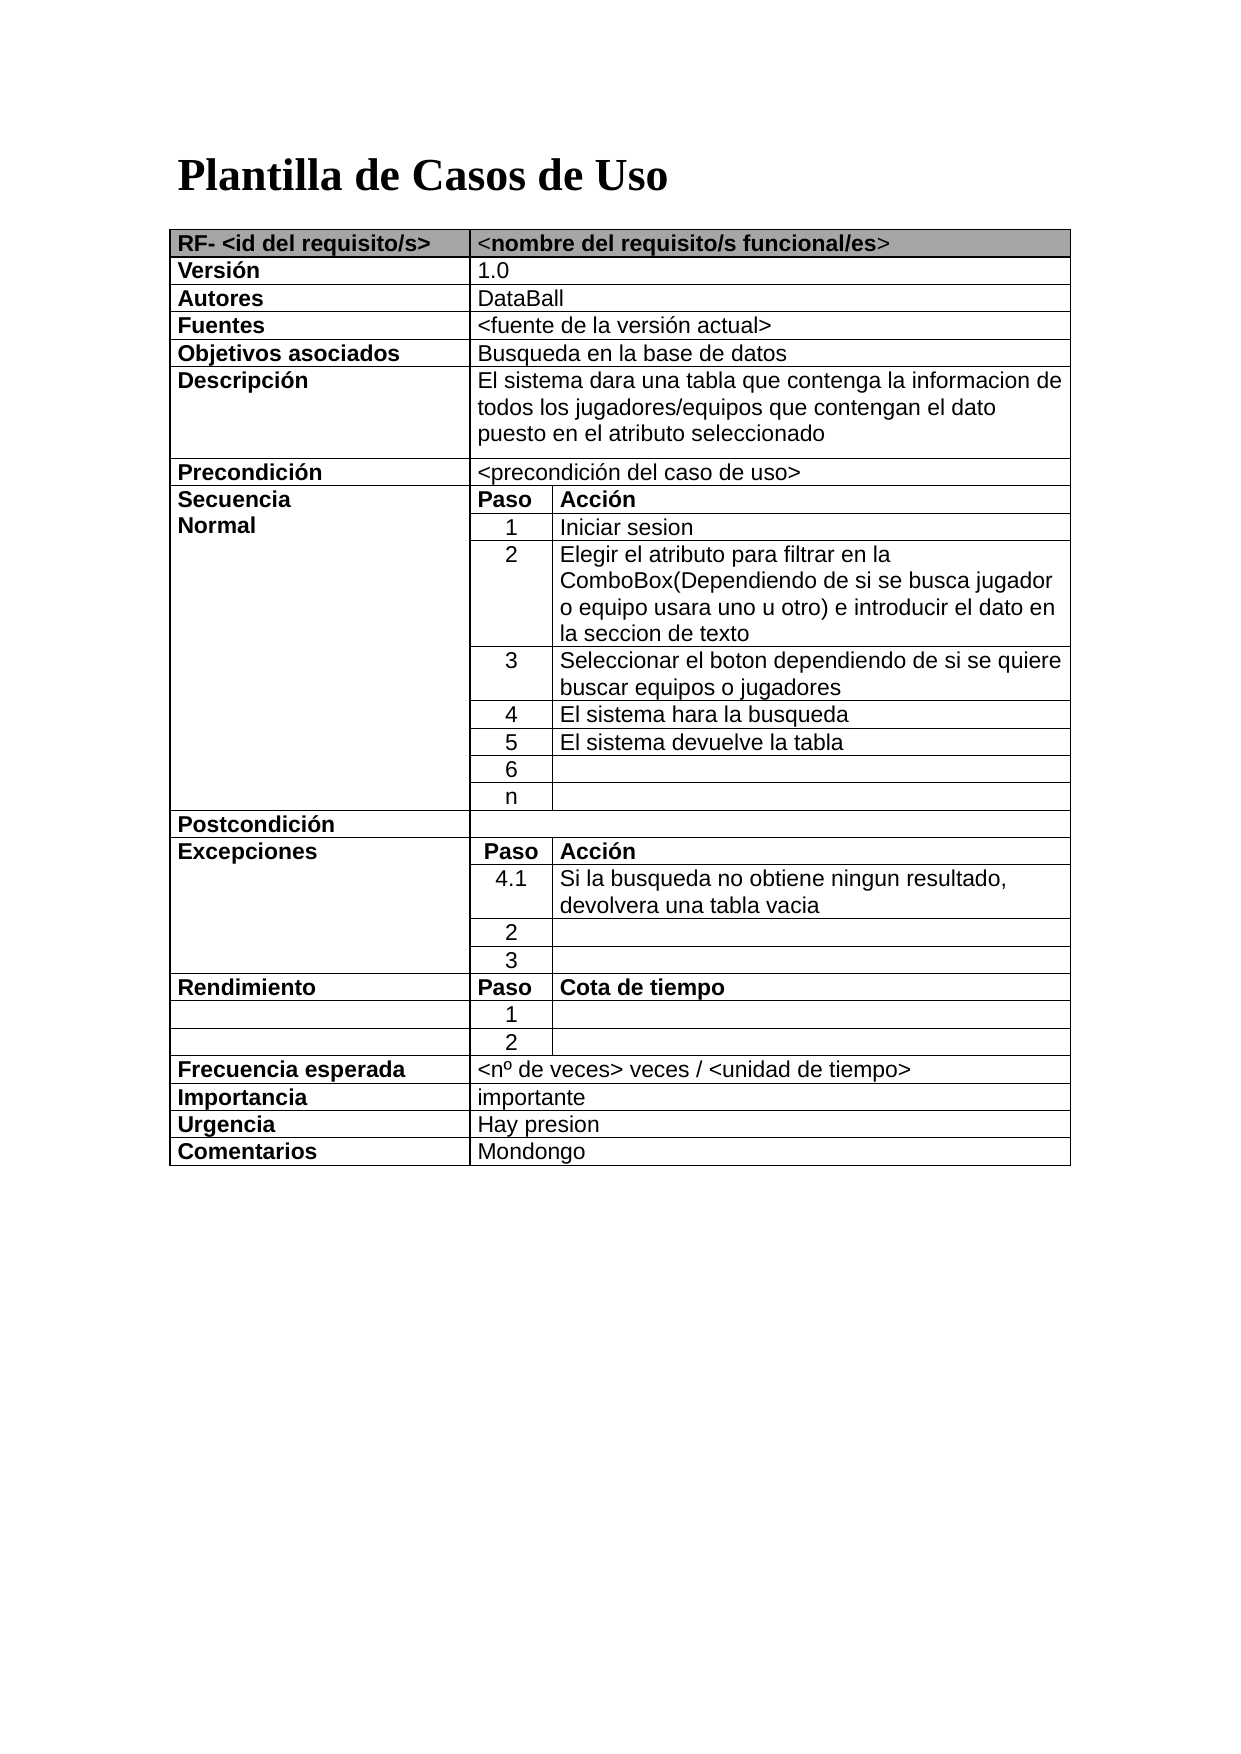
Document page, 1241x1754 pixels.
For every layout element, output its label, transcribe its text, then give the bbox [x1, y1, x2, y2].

table_header <nombre del requisito/s funcional/es> [471, 230, 1070, 256]
table_cell 1 [471, 1001, 552, 1028]
table_cell Iniciar sesion [553, 514, 1070, 540]
table_cell Urgencia [171, 1111, 469, 1137]
table_cell Importancia [171, 1084, 469, 1110]
table_cell Rendimiento [171, 974, 469, 1000]
table_cell 1 [471, 514, 552, 540]
table_cell [471, 811, 1070, 837]
table_cell 3 [471, 947, 552, 973]
table_cell Acción [553, 838, 1070, 864]
table_cell [171, 1029, 469, 1055]
table_cell Cota de tiempo [553, 974, 1070, 1000]
table_cell [553, 919, 1070, 946]
table_cell El sistema devuelve la tabla [553, 729, 1070, 755]
table_cell Postcondición [171, 811, 469, 837]
table_cell Autores [171, 285, 469, 311]
table_cell El sistema dara una tabla que contenga la informacion de todos los jugadores/equipos que contengan el dato puesto en el atributo seleccionado [471, 367, 1070, 458]
table_cell Paso [471, 838, 552, 864]
table_cell Paso [471, 486, 552, 512]
table_cell Versión [171, 258, 469, 284]
table_cell <fuente de la versión actual> [471, 312, 1070, 339]
table_cell 5 [471, 729, 552, 755]
table_cell Si la busqueda no obtiene ningun resultado, devolvera una tabla vacia [553, 865, 1070, 918]
table_cell Precondición [171, 459, 469, 485]
table_cell Mondongo [471, 1138, 1070, 1165]
table_cell 2 [471, 541, 552, 646]
table_cell Hay presion [471, 1111, 1070, 1137]
table_cell [553, 1029, 1070, 1055]
table_cell [171, 1001, 469, 1028]
table_cell El sistema hara la busqueda [553, 701, 1070, 727]
table_cell 6 [471, 756, 552, 782]
text Plantilla de Casos de Uso [177, 148, 1063, 200]
table_cell Seleccionar el boton dependiendo de si se quiere buscar equipos o jugadores [553, 647, 1070, 700]
table_cell Elegir el atributo para filtrar en la ComboBox(Dependiendo de si se busca jugador o equipo usara uno u otro) e introducir el dato en la seccion de texto [553, 541, 1070, 646]
table_cell 3 [471, 647, 552, 700]
table_cell Fuentes [171, 312, 469, 339]
table_cell Busqueda en la base de datos [471, 340, 1070, 366]
table_cell 2 [471, 919, 552, 946]
table_cell Frecuencia esperada [171, 1056, 469, 1082]
table_cell [553, 947, 1070, 973]
table_cell Descripción [171, 367, 469, 458]
table_cell 1.0 [471, 258, 1070, 284]
table_cell 4.1 [471, 865, 552, 918]
table_cell 4 [471, 701, 552, 727]
table_cell Comentarios [171, 1138, 469, 1165]
table_cell importante [471, 1084, 1070, 1110]
table_cell 2 [471, 1029, 552, 1055]
table_cell [553, 783, 1070, 809]
table_cell Excepciones [171, 838, 469, 973]
table_cell Acción [553, 486, 1070, 512]
table_cell Secuencia Normal [171, 486, 469, 809]
table_cell Paso [471, 974, 552, 1000]
table_cell DataBall [471, 285, 1070, 311]
table_cell <nº de veces> veces / <unidad de tiempo> [471, 1056, 1070, 1082]
table_header RF- <id del requisito/s> [171, 230, 469, 256]
table_cell Objetivos asociados [171, 340, 469, 366]
table_cell [553, 1001, 1070, 1028]
table_cell n [471, 783, 552, 809]
table_cell <precondición del caso de uso> [471, 459, 1070, 485]
table_cell [553, 756, 1070, 782]
